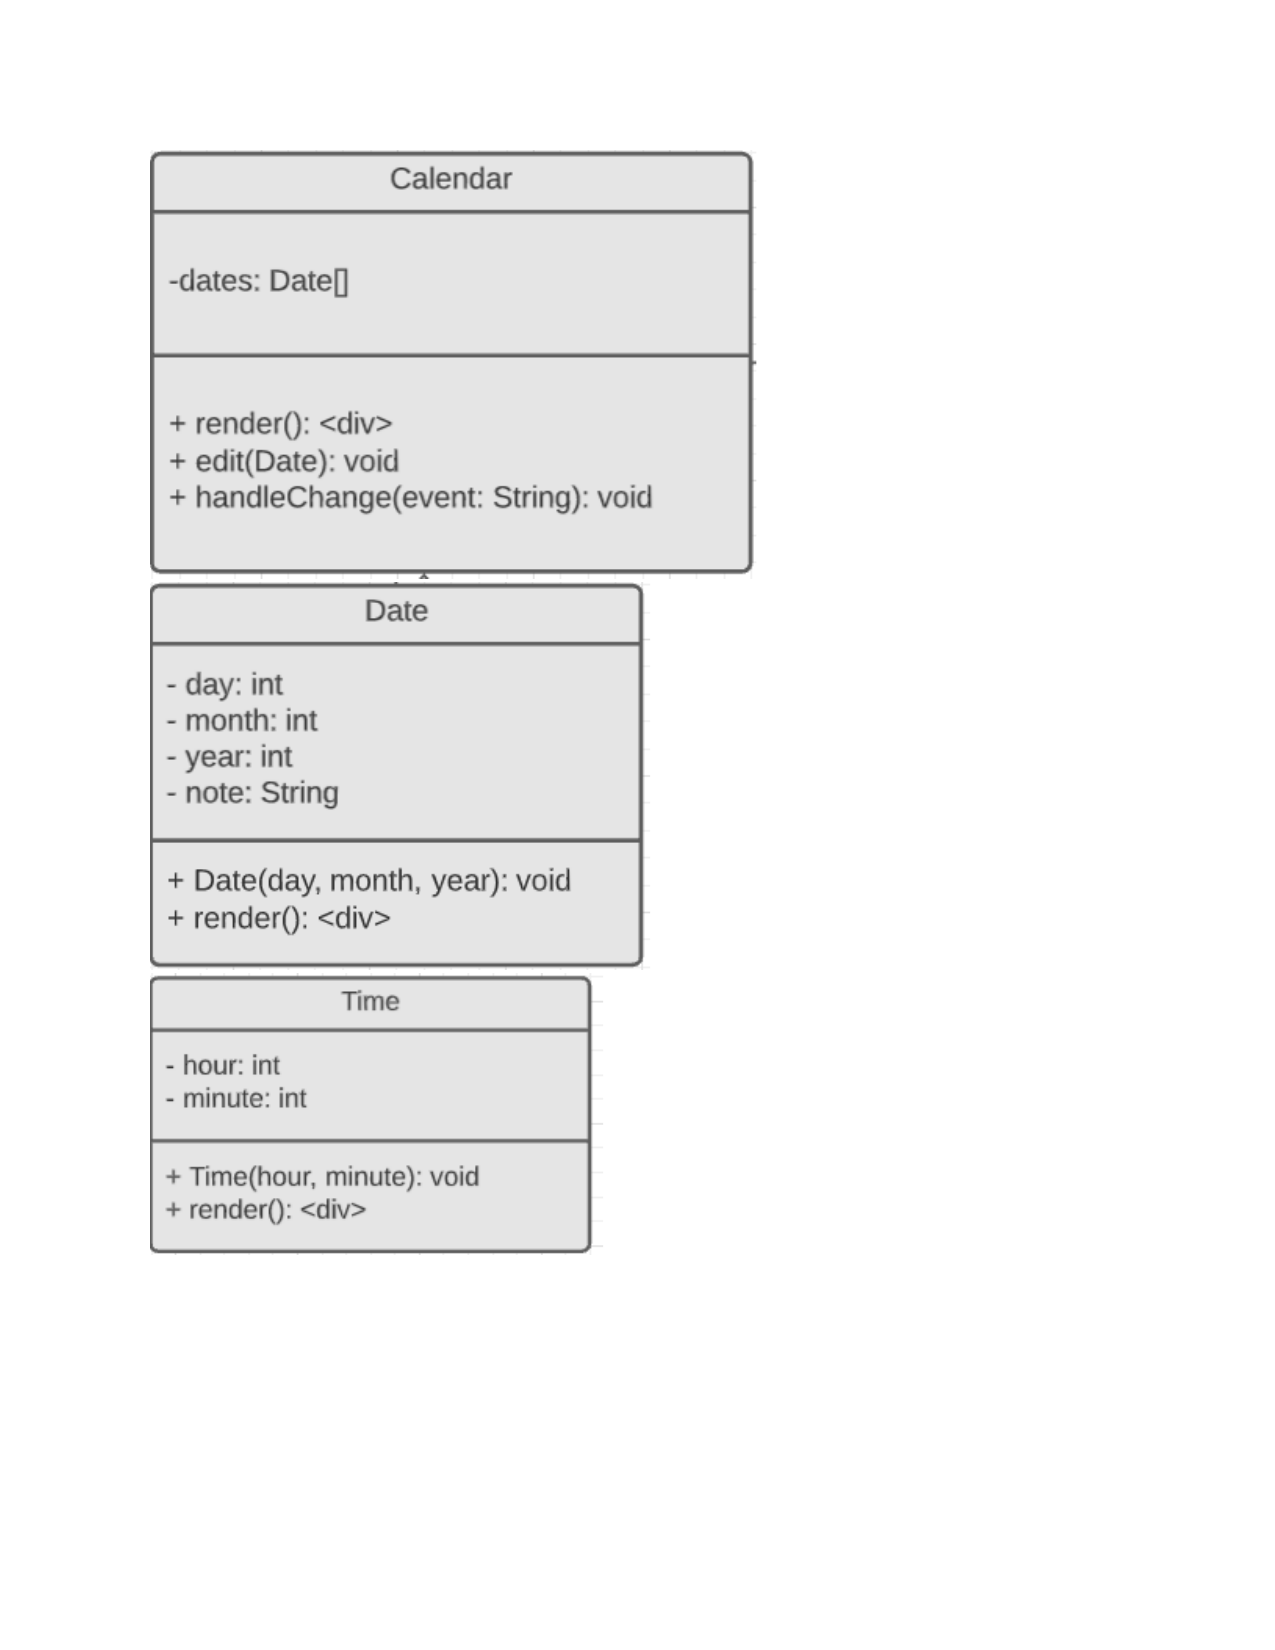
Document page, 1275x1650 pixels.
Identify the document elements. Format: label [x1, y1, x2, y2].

picture [150, 150, 757, 579]
picture [150, 582, 650, 970]
picture [150, 973, 604, 1255]
